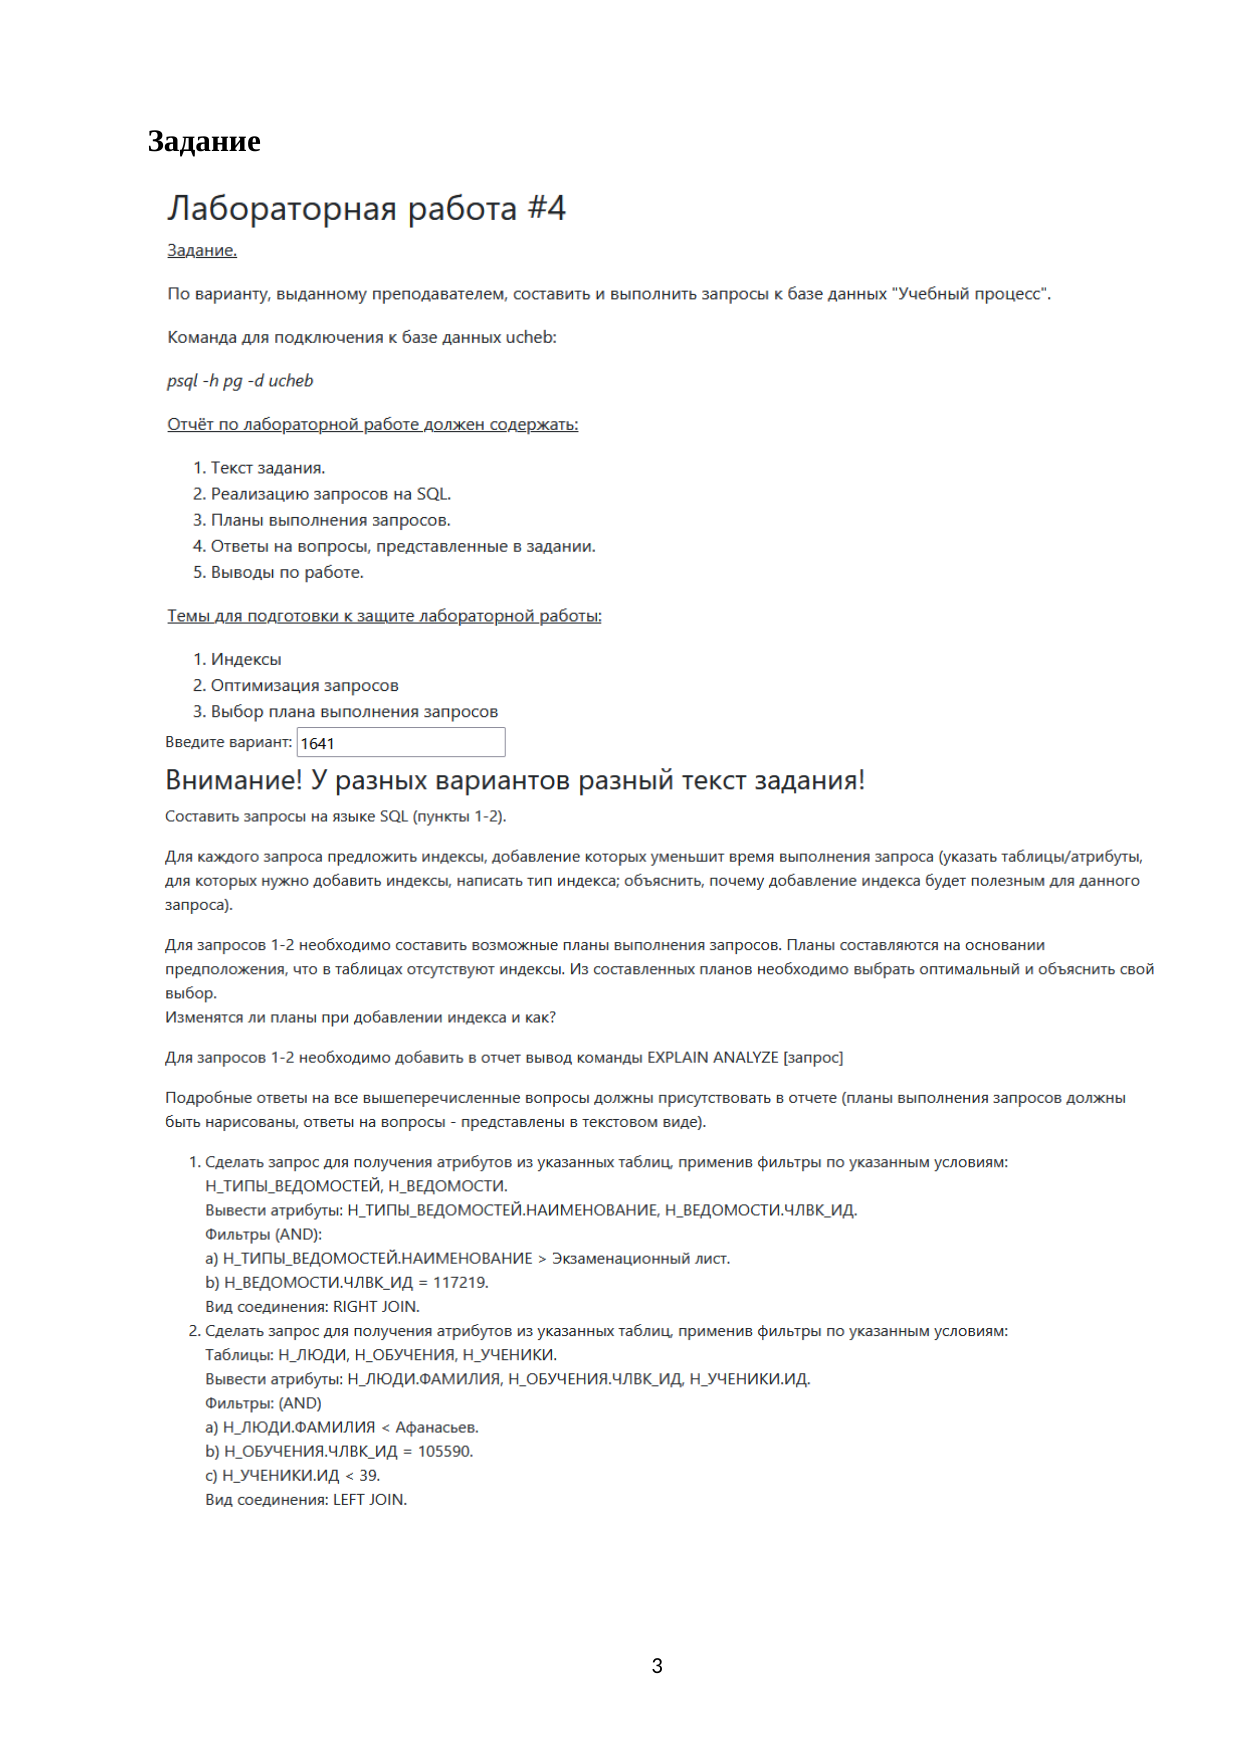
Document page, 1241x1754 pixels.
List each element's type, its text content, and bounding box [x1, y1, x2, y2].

picture [147, 183, 1173, 1521]
subtitle Задание [147, 122, 1173, 158]
